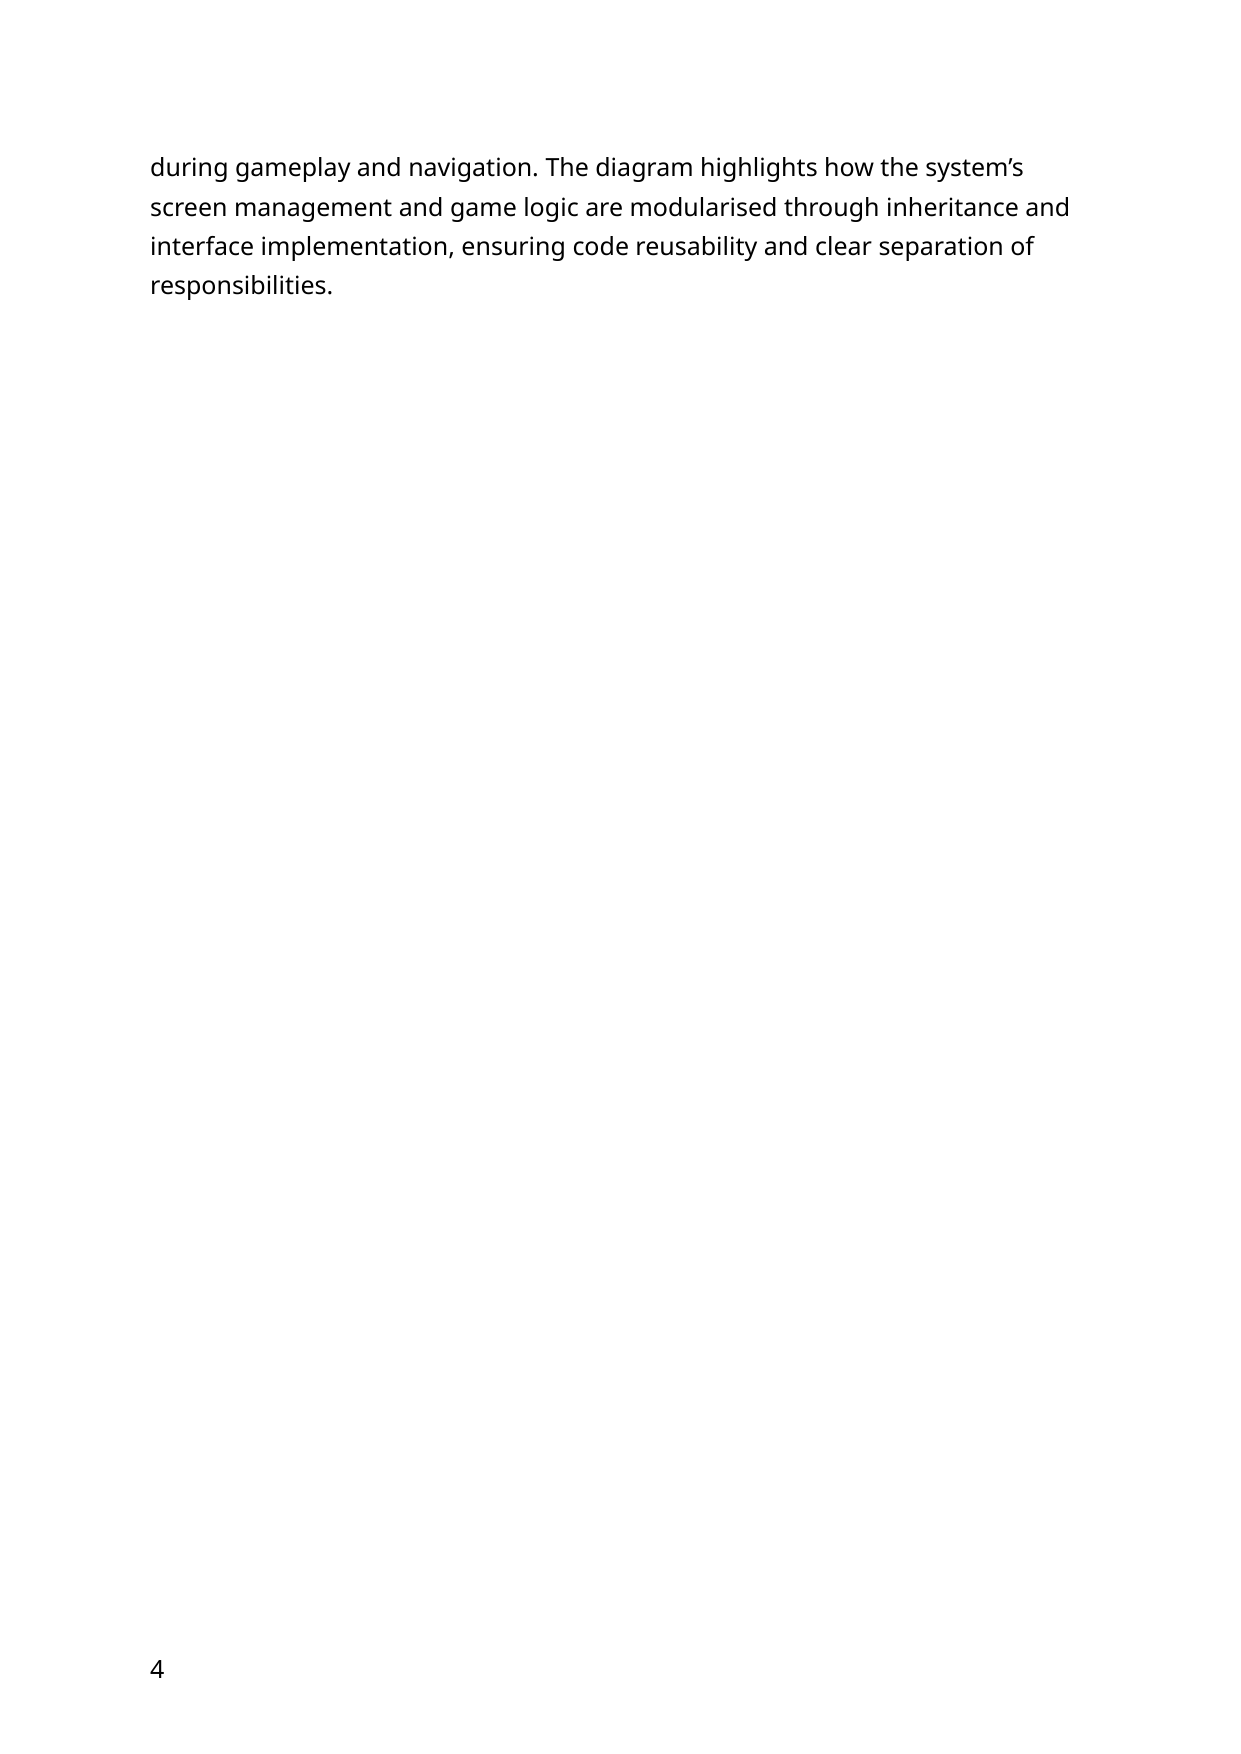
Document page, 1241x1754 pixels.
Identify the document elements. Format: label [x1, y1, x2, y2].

text [150, 150, 1090, 302]
